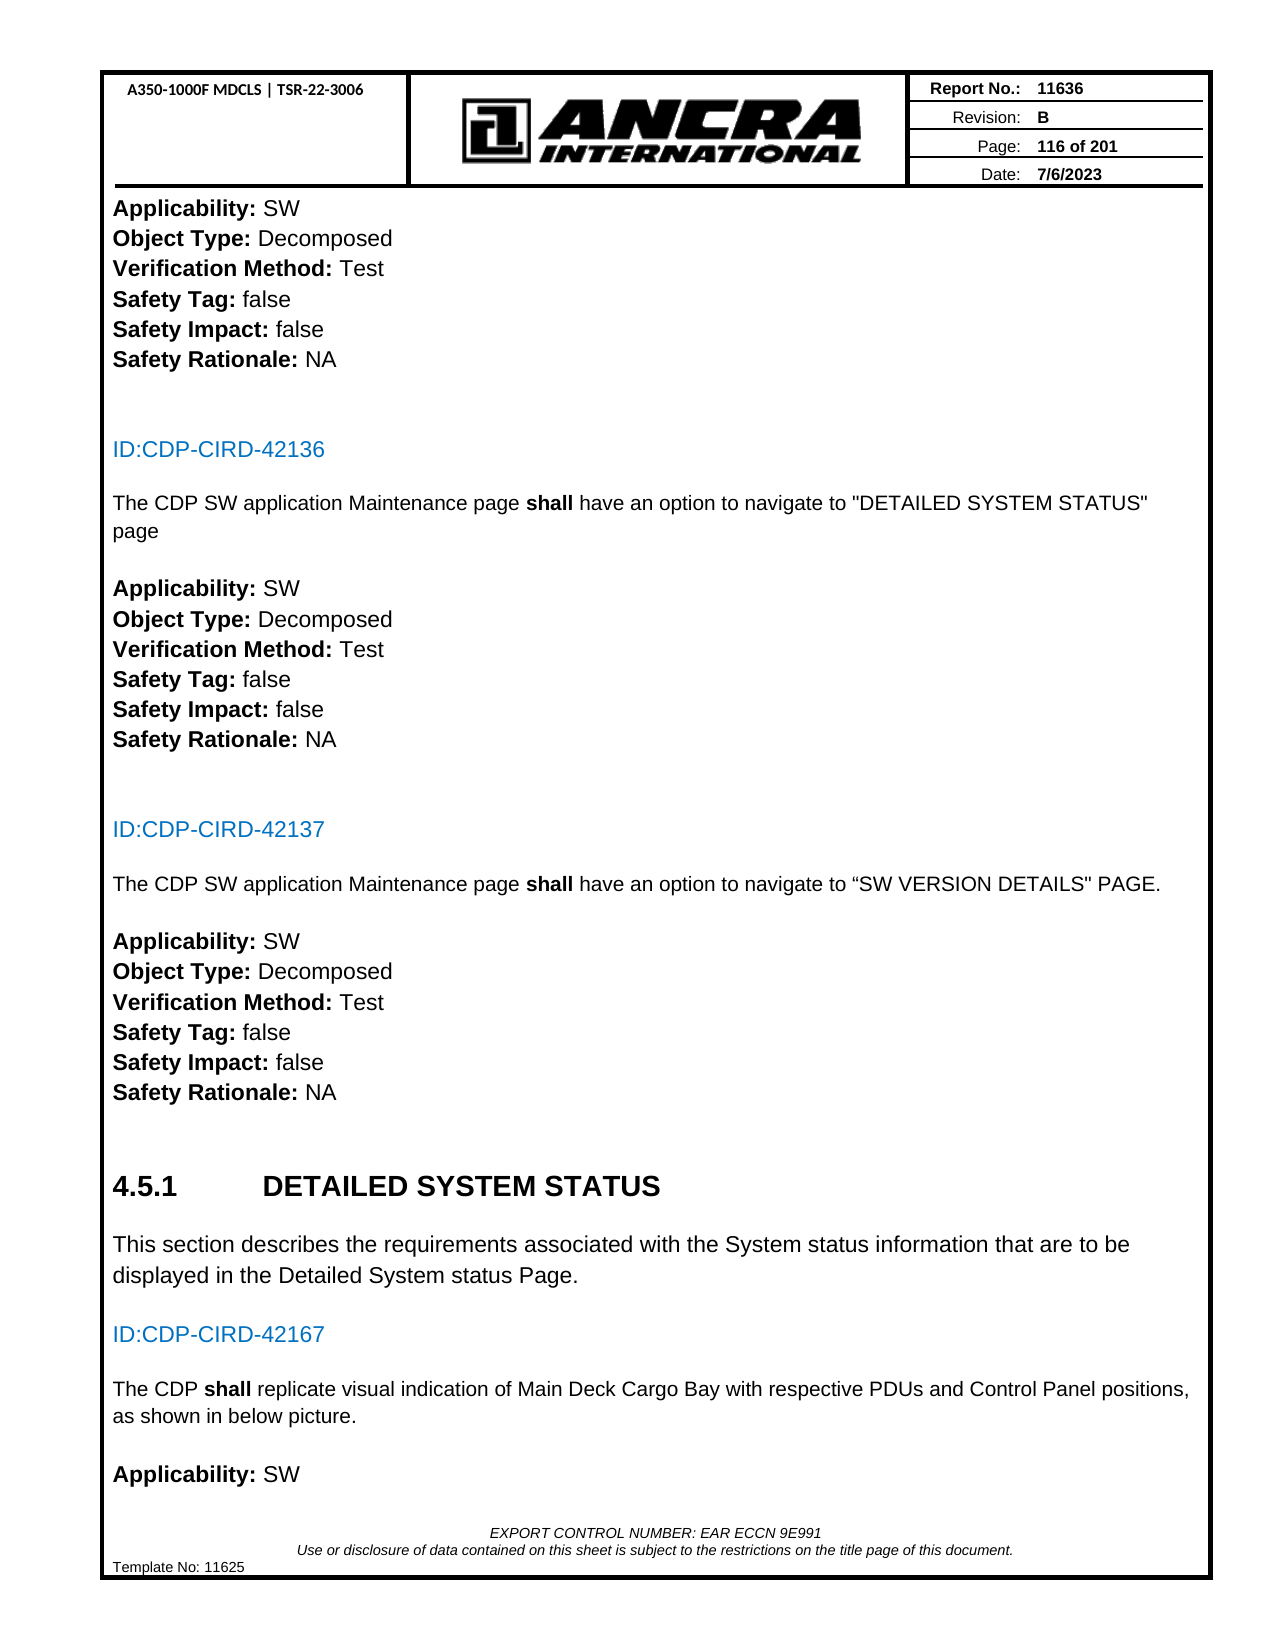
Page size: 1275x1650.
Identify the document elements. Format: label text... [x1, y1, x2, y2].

text Applicability: SW Object Type: Decomposed Verification Method: Test Safety Tag: false Safety Impact: false Safety Rationale: NA [112, 575, 1200, 783]
text The CDP SW application Maintenance page shall have an option to navigate to "DETAILED SYSTEM STATUS" page [112, 491, 1200, 543]
text This section describes the requirements associated with the System status information that are to be displayed in the Detailed System status Page. [112, 1231, 1200, 1288]
text Applicability: SW Object Type: Decomposed Verification Method: Test Safety Tag: false Safety Impact: false Safety Rationale: NA [112, 928, 1200, 1136]
subtitle DETAILED SYSTEM STATUS [112, 1169, 1200, 1202]
text Applicability: SW Object Type: Decomposed Verification Method: Test Safety Tag: false Safety Impact: false Safety Rationale: NA [112, 1461, 1200, 1487]
text ID:CDP-CIRD-42137 [112, 816, 1200, 842]
text ID:CDP-CIRD-42136 [112, 436, 1200, 462]
text The CDP SW application Maintenance page shall have an option to navigate to “SW VERSION DETAILS" PAGE. [112, 871, 1200, 895]
text ID:CDP-CIRD-42167 [112, 1321, 1200, 1347]
text Applicability: SW Object Type: Decomposed Verification Method: Test Safety Tag: false Safety Impact: false Safety Rationale: NA [112, 195, 1200, 403]
picture [460, 97, 863, 166]
text The CDP shall replicate visual indication of Main Deck Cargo Bay with respective PDUs and Control Panel positions, as shown in below picture. [112, 1377, 1200, 1428]
